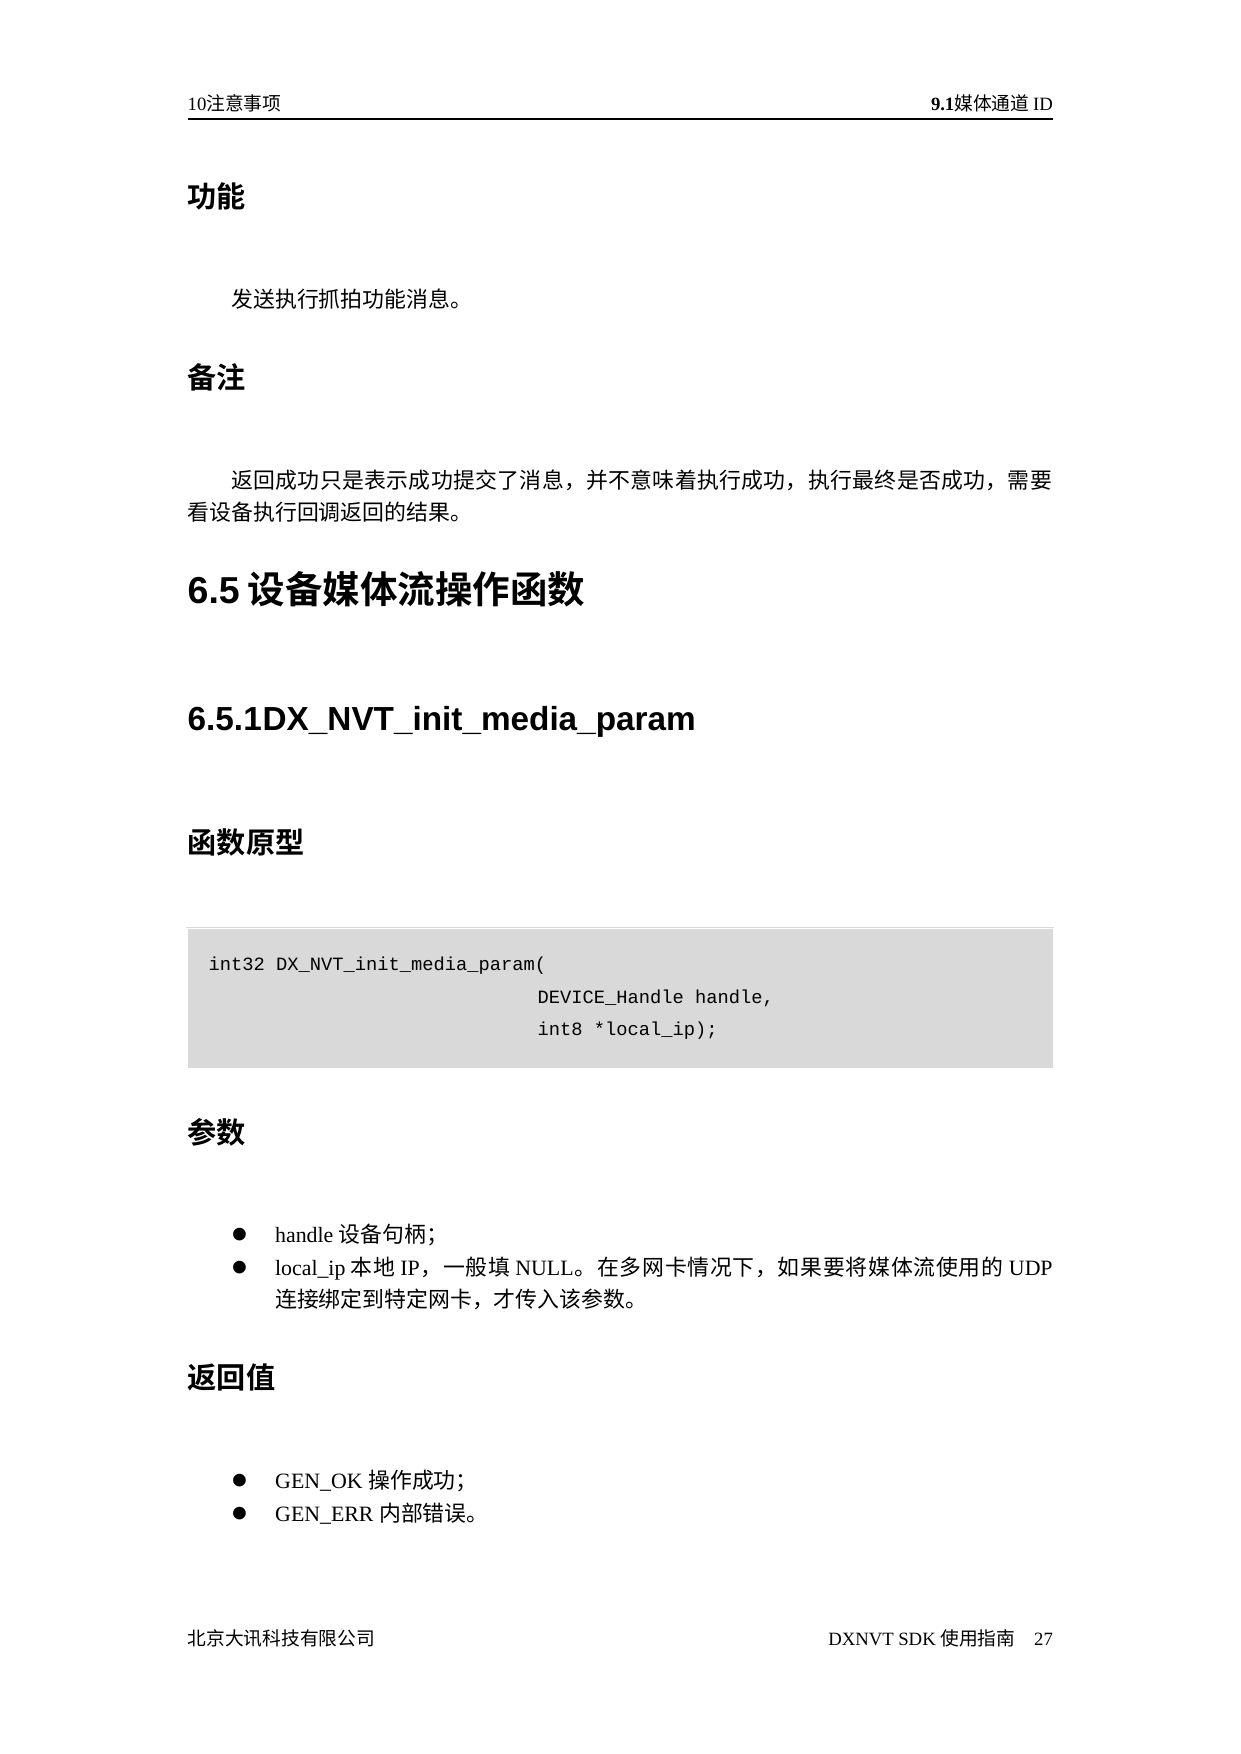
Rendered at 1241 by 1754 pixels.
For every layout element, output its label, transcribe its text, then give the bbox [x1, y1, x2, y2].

text 返回值 [187, 1344, 1053, 1409]
text GEN_ERR 内部错误。 [231, 1496, 1053, 1528]
text 参数 [187, 1098, 1053, 1163]
text GEN_OK 操作成功； [231, 1463, 1053, 1496]
text int32 DX_NVT_init_media_param( [188, 929, 1053, 960]
text local_ip本地IP，一般填NULL。在多网卡情况下，如果要将媒体流使用的UDP连接绑定到特定网卡，才传入该参数。 [231, 1249, 1053, 1314]
subtitle DX_NVT_init_media_param [187, 686, 1053, 751]
subtitle 设备媒体流操作函数 [187, 554, 1053, 619]
text 函数原型 [187, 808, 1053, 873]
text DEVICE_Handle handle, [188, 960, 1053, 992]
text int8 *local_ip); [188, 992, 1053, 1068]
text 发送执行抓拍功能消息。 [187, 281, 1053, 314]
text 功能 [187, 162, 1053, 227]
text handle 设备句柄； [231, 1217, 1053, 1249]
text 备注 [187, 343, 1053, 408]
text 返回成功只是表示成功提交了消息，并不意味着执行成功，执行最终是否成功，需要看设备执行回调返回的结果。 [187, 462, 1053, 527]
